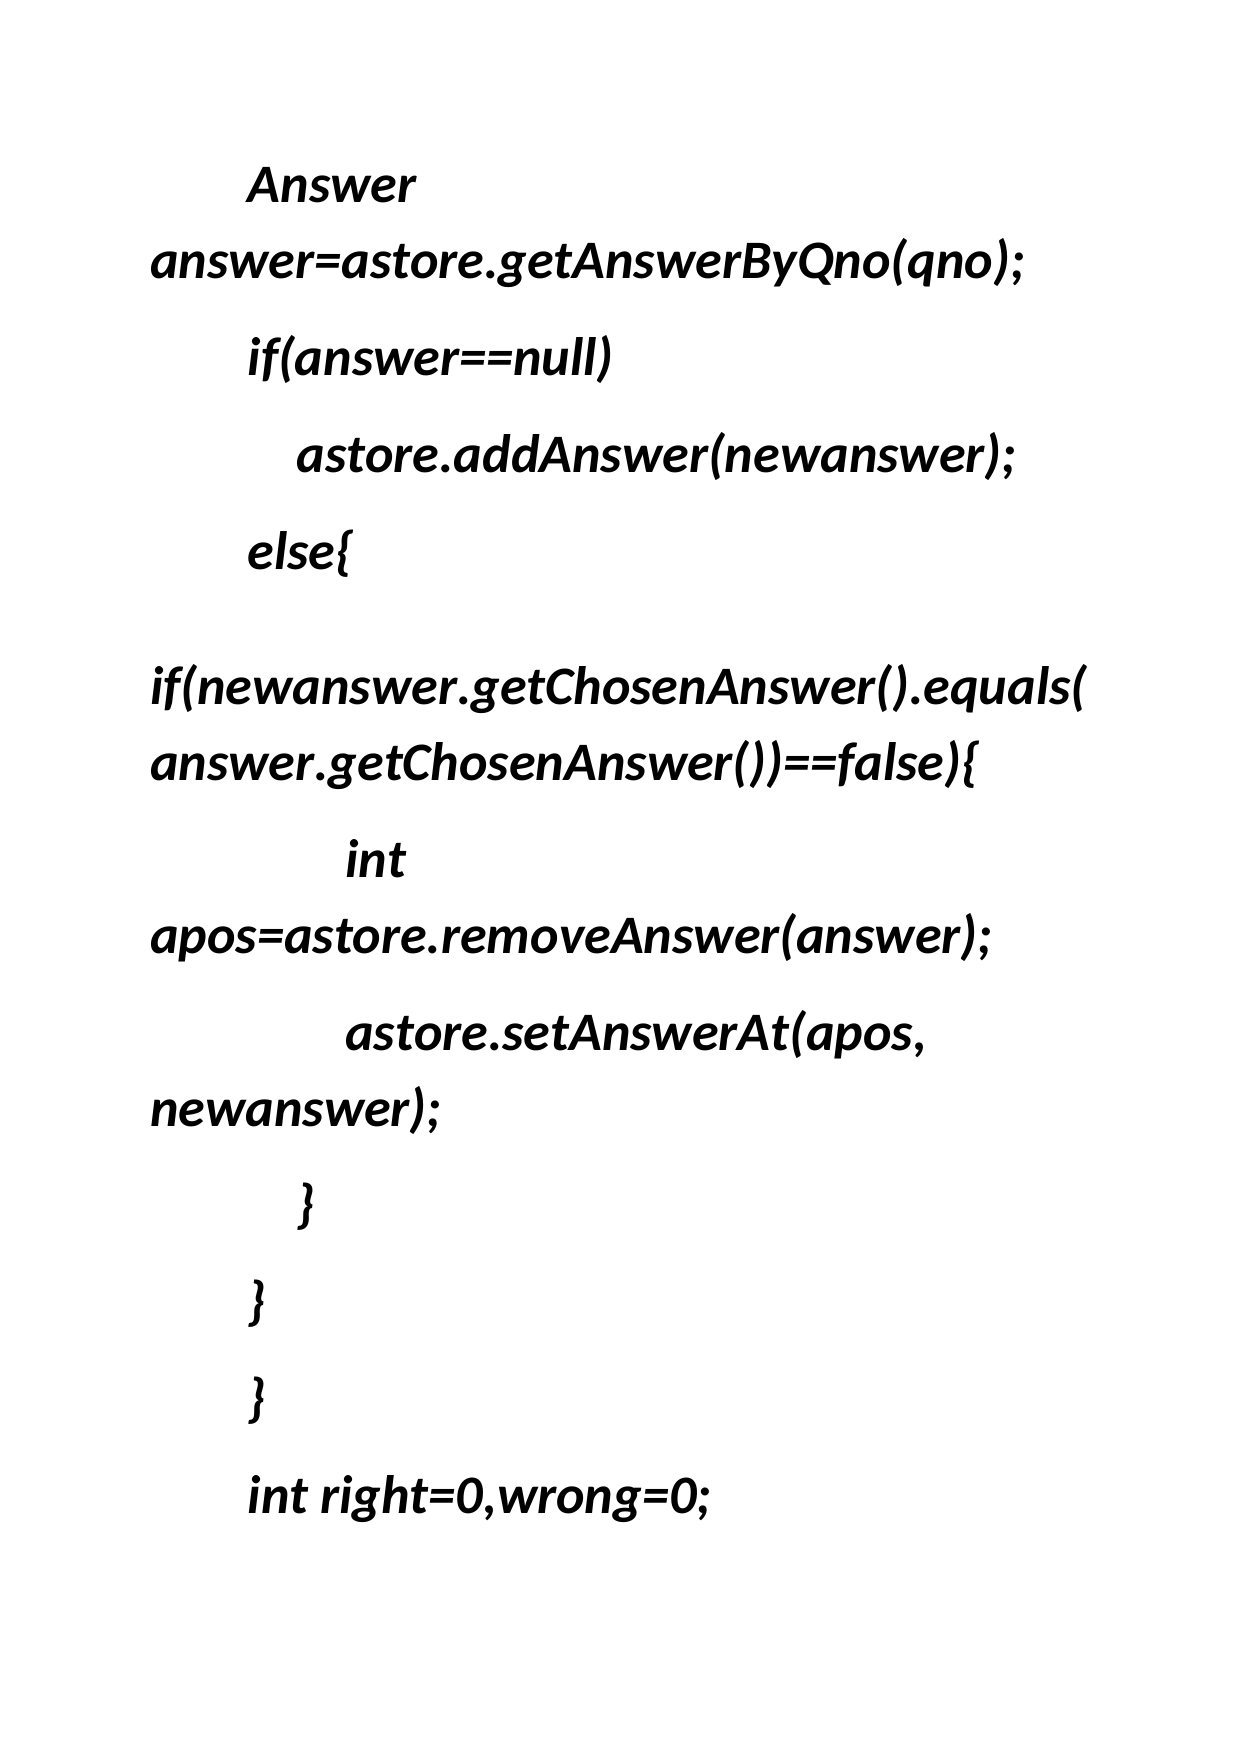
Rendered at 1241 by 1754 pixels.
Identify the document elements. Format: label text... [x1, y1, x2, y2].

text astore.setAnswerAt(apos, newanswer); [150, 997, 1090, 1139]
text } [150, 1364, 1090, 1430]
text astore.addAnswer(newanswer); [150, 420, 1090, 486]
text else{ [150, 517, 1090, 583]
text int right=0,wrong=0; [150, 1461, 1090, 1527]
text } [150, 1170, 1090, 1236]
text if(answer==null) [150, 323, 1090, 389]
text int apos=astore.removeAnswer(answer); [150, 824, 1090, 967]
text Answer answer=astore.getAnswerByQno(qno); [150, 150, 1090, 292]
text } [150, 1267, 1090, 1333]
text if(newanswer.getChosenAnswer().equals(answer.getChosenAnswer())==false){ [150, 613, 1090, 794]
